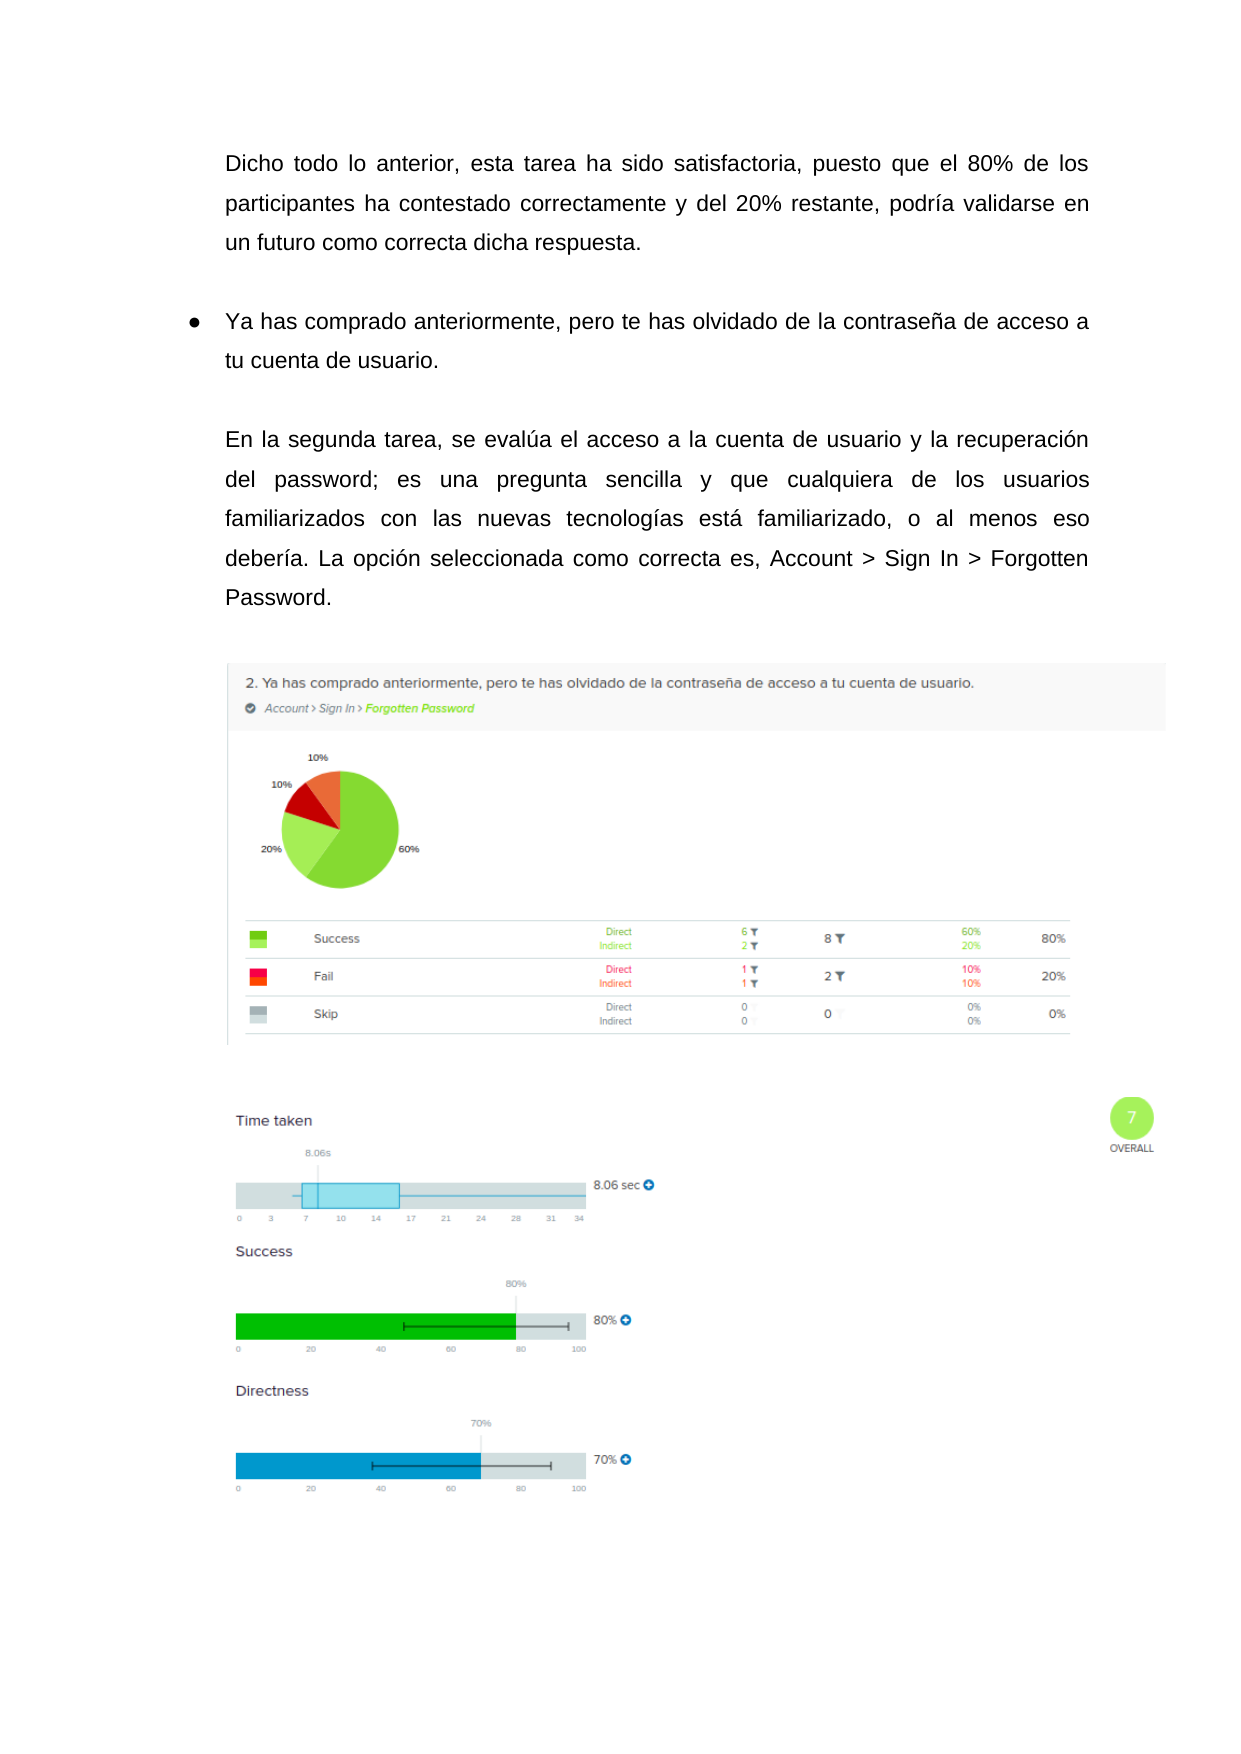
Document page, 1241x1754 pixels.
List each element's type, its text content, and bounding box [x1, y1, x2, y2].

text Dicho todo lo anterior, esta tarea ha sido satisfactoria, puesto que el 80% de los participantes ha contestado correctamente y del 20% restante, podría validarse en un futuro como correcta dicha respuesta. [225, 150, 1090, 255]
list Ya has comprado anteriormente, pero te has olvidado de la contraseña de acceso a tu cuenta de usuario. [187, 308, 1090, 374]
text En la segunda tarea, se evalúa el acceso a la cuenta de usuario y la recuperación del password; es una pregunta sencilla y que cualquiera de los usuarios familiarizados con las nuevas tecnologías está familiarizado, o al menos eso debería. La opción seleccionada como correcta es, Account > Sign In > Forgotten Password. [225, 426, 1090, 611]
picture [225, 1097, 1166, 1510]
picture [225, 663, 1166, 1045]
